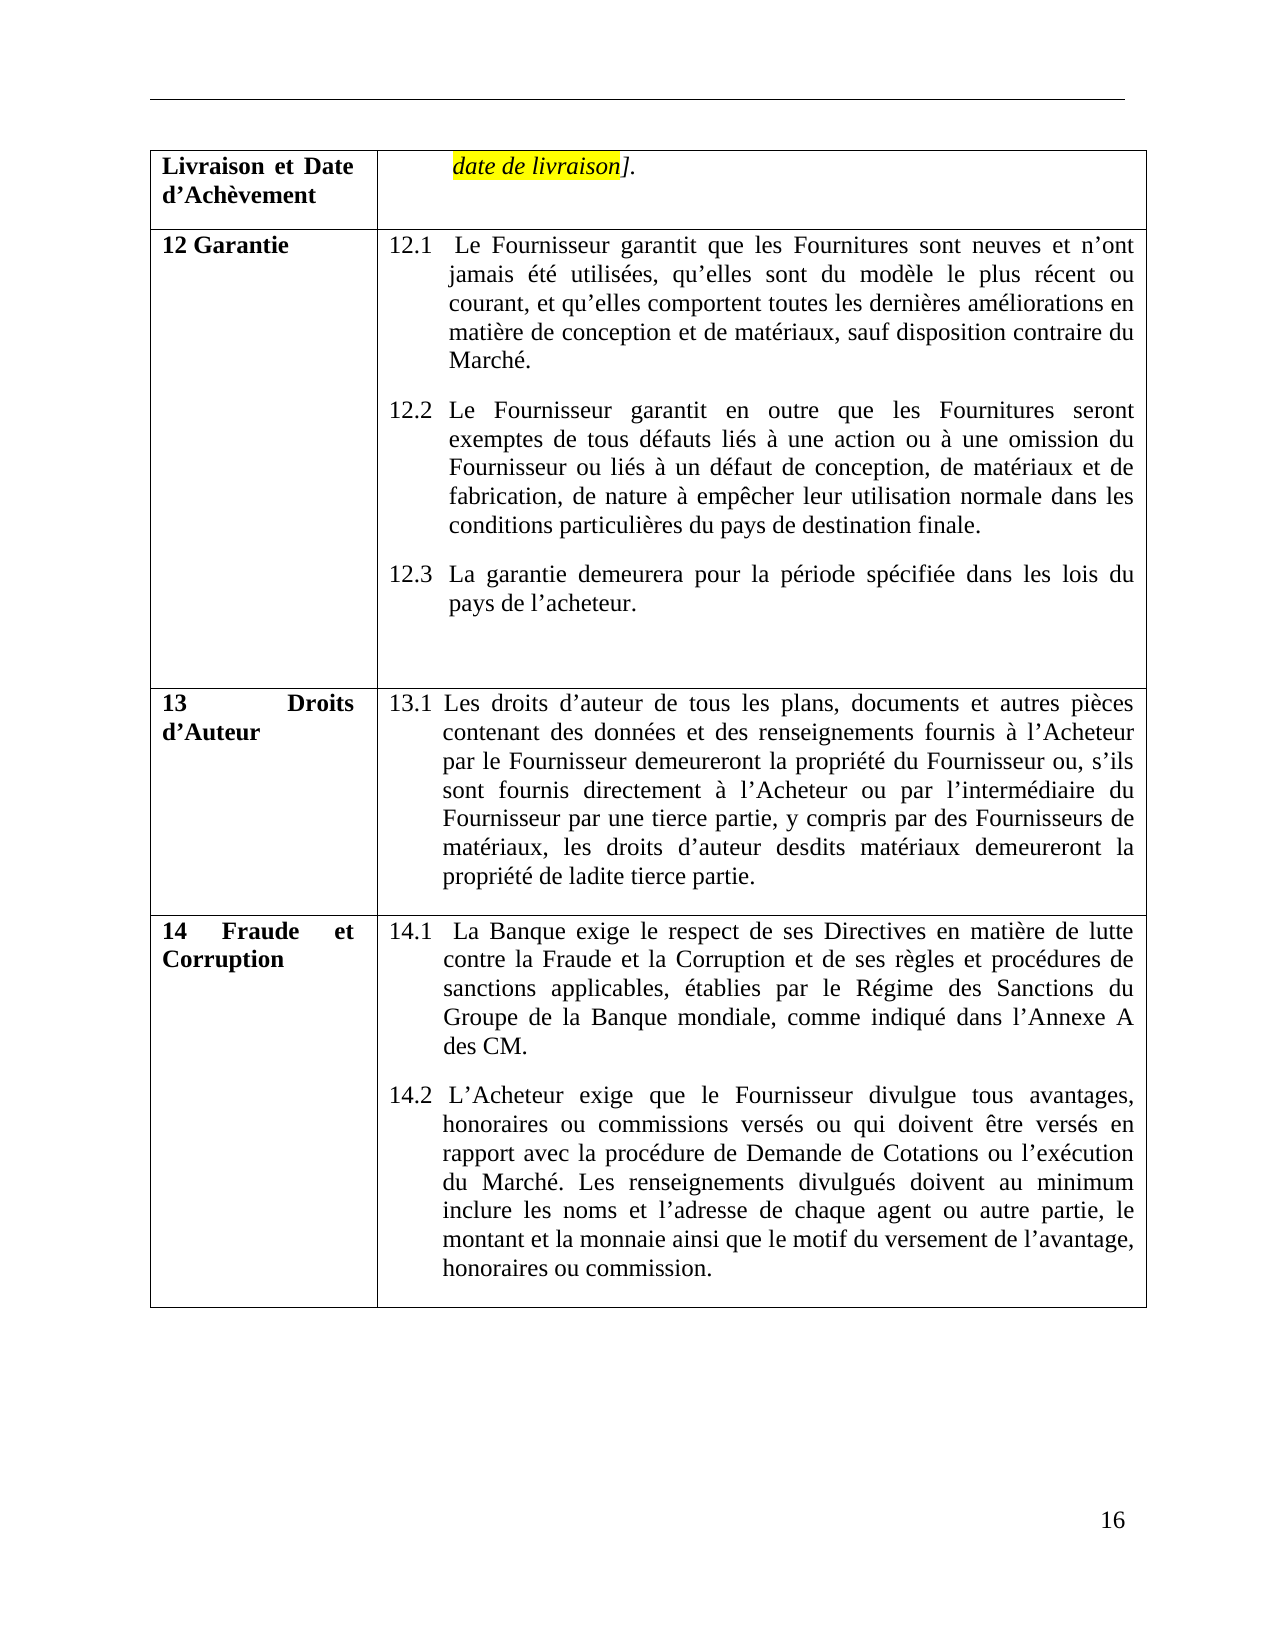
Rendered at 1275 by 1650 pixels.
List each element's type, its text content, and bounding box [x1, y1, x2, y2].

table_cell 13.1 Les droits d’auteur de tous les plans, documents et autres pièces contenant des données et des renseignements fournis à l’Acheteur par le Fournisseur demeureront la propriété du Fournisseur ou, s’ils sont fournis directement à l’Acheteur ou par l’intermédiaire du Fournisseur par une tierce partie, y compris par des Fournisseurs de matériaux, les droits d’auteur desdits matériaux demeureront la propriété de ladite tierce partie. [378, 689, 1146, 915]
table_cell 14.1 La Banque exige le respect de ses Directives en matière de lutte contre la Fraude et la Corruption et de ses règles et procédures de sanctions applicables, établies par le Régime des Sanctions du Groupe de la Banque mondiale, comme indiqué dans l’Annexe A des CM. 14.2 L’Acheteur exige que le Fournisseur divulgue tous avantages, honoraires ou commissions versés ou qui doivent être versés en rapport avec la procédure de Demande de Cotations ou l’exécution du Marché. Les renseignements divulgués doivent au minimum inclure les noms et l’adresse de chaque agent ou autre partie, le montant et la monnaie ainsi que le motif du versement de l’avantage, honoraires ou commission. [378, 916, 1146, 1307]
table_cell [151, 151, 377, 229]
table_cell 12 Garantie [151, 230, 377, 687]
table_cell 14 Fraude et Corruption [151, 916, 377, 1307]
table_cell 12.1 Le Fournisseur garantit que les Fournitures sont neuves et n’ont jamais été utilisées, qu’elles sont du modèle le plus récent ou courant, et qu’elles comportent toutes les dernières améliorations en matière de conception et de matériaux, sauf disposition contraire du Marché. 12.2 Le Fournisseur garantit en outre que les Fournitures seront exemptes de tous défauts liés à une action ou à une omission du Fournisseur ou liés à un défaut de conception, de matériaux et de fabrication, de nature à empêcher leur utilisation normale dans les conditions particulières du pays de destination finale. 12.3 La garantie demeurera pour la période spécifiée dans les lois du pays de l’acheteur. [378, 230, 1146, 687]
table_cell 11.1La date de livraison des Fournitures est la suivante : [Insérer la date de livraison]. [378, 151, 1146, 229]
table_cell 13 Droits d’Auteur [151, 689, 377, 915]
